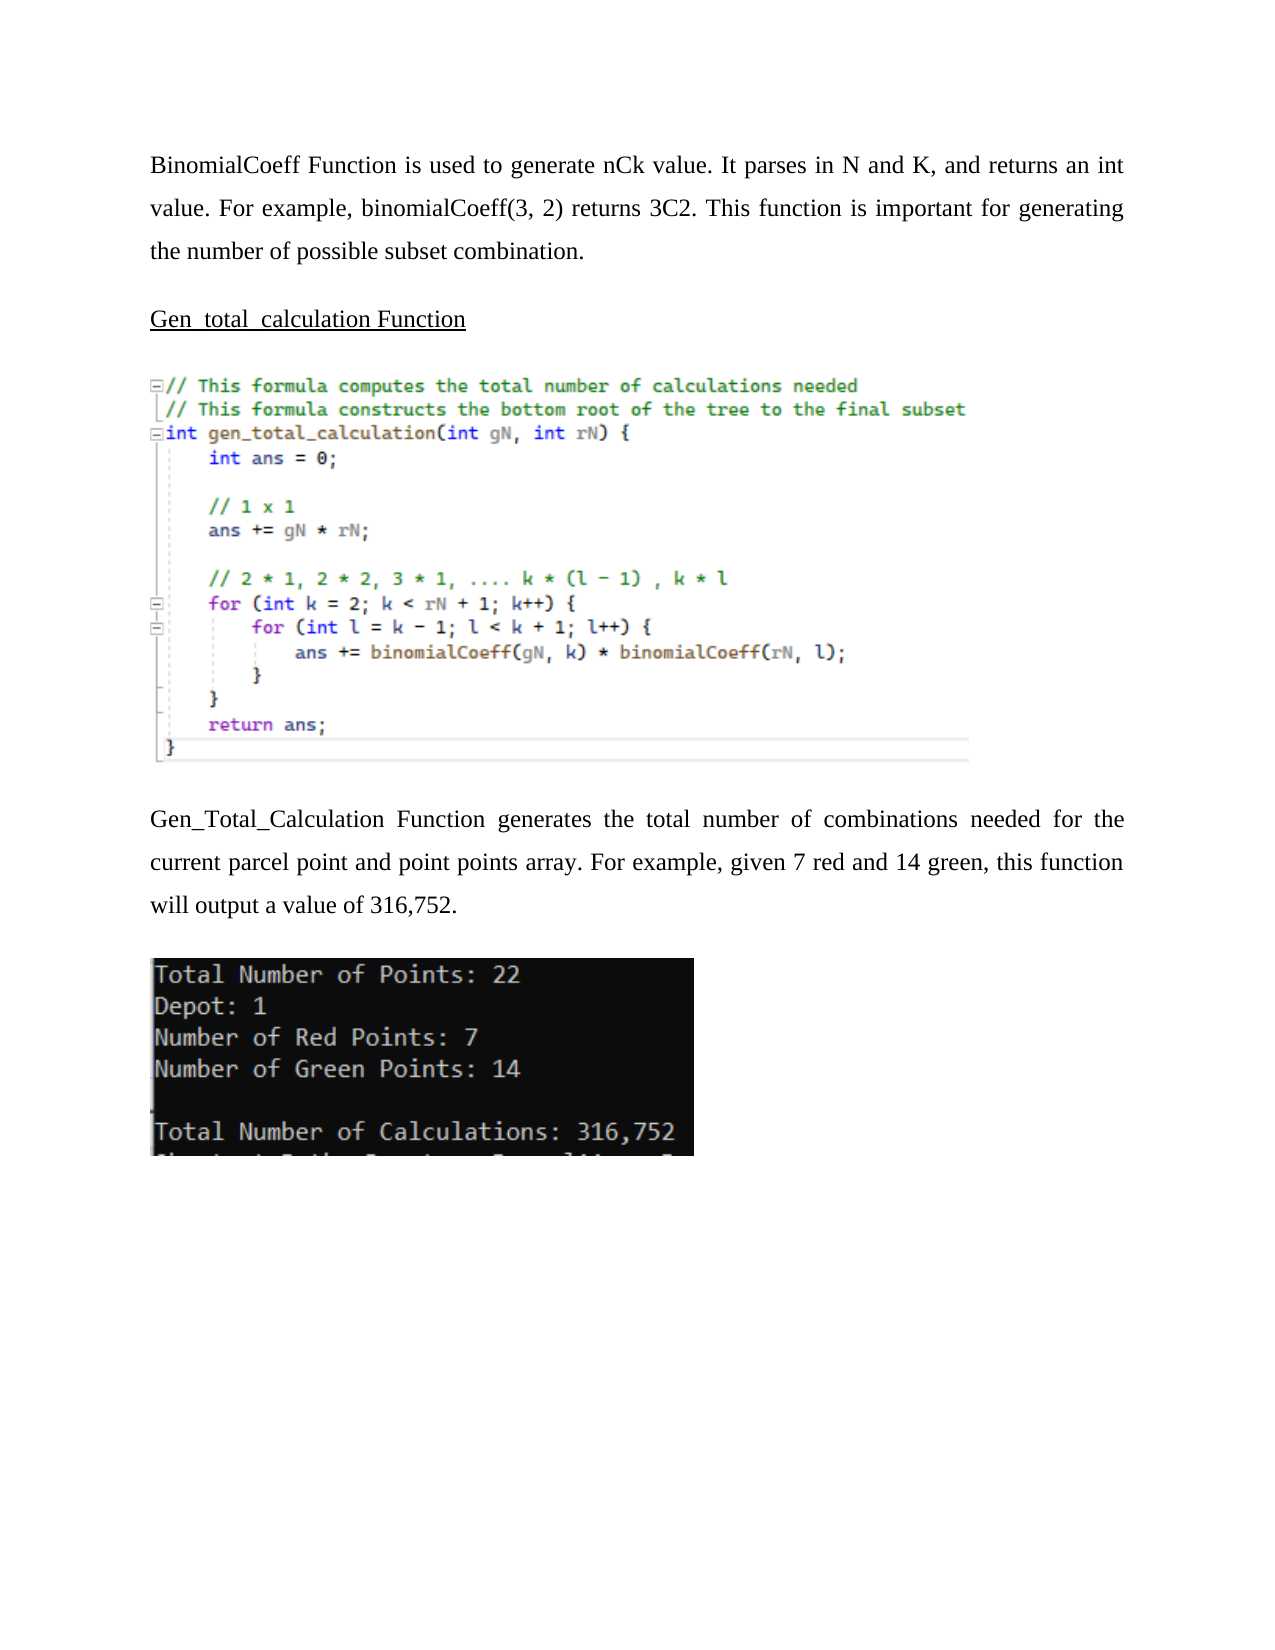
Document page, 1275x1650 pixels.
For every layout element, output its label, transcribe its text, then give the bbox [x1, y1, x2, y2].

text BinomialCoeff Function is used to generate nCk value. It parses in N and K, and returns an int value. For example, binomialCoeff(3, 2) returns 3C2. This function is important for generating the number of possible subset combination. [150, 150, 1125, 265]
picture [150, 372, 969, 767]
text Gen_Total_Calculation Function generates the total number of combinations needed for the current parcel point and point points array. For example, given 7 red and 14 green, this function will output a value of 316,752. [150, 804, 1125, 919]
text Gen_total_calculation Function [150, 304, 1125, 333]
picture [150, 958, 694, 1156]
